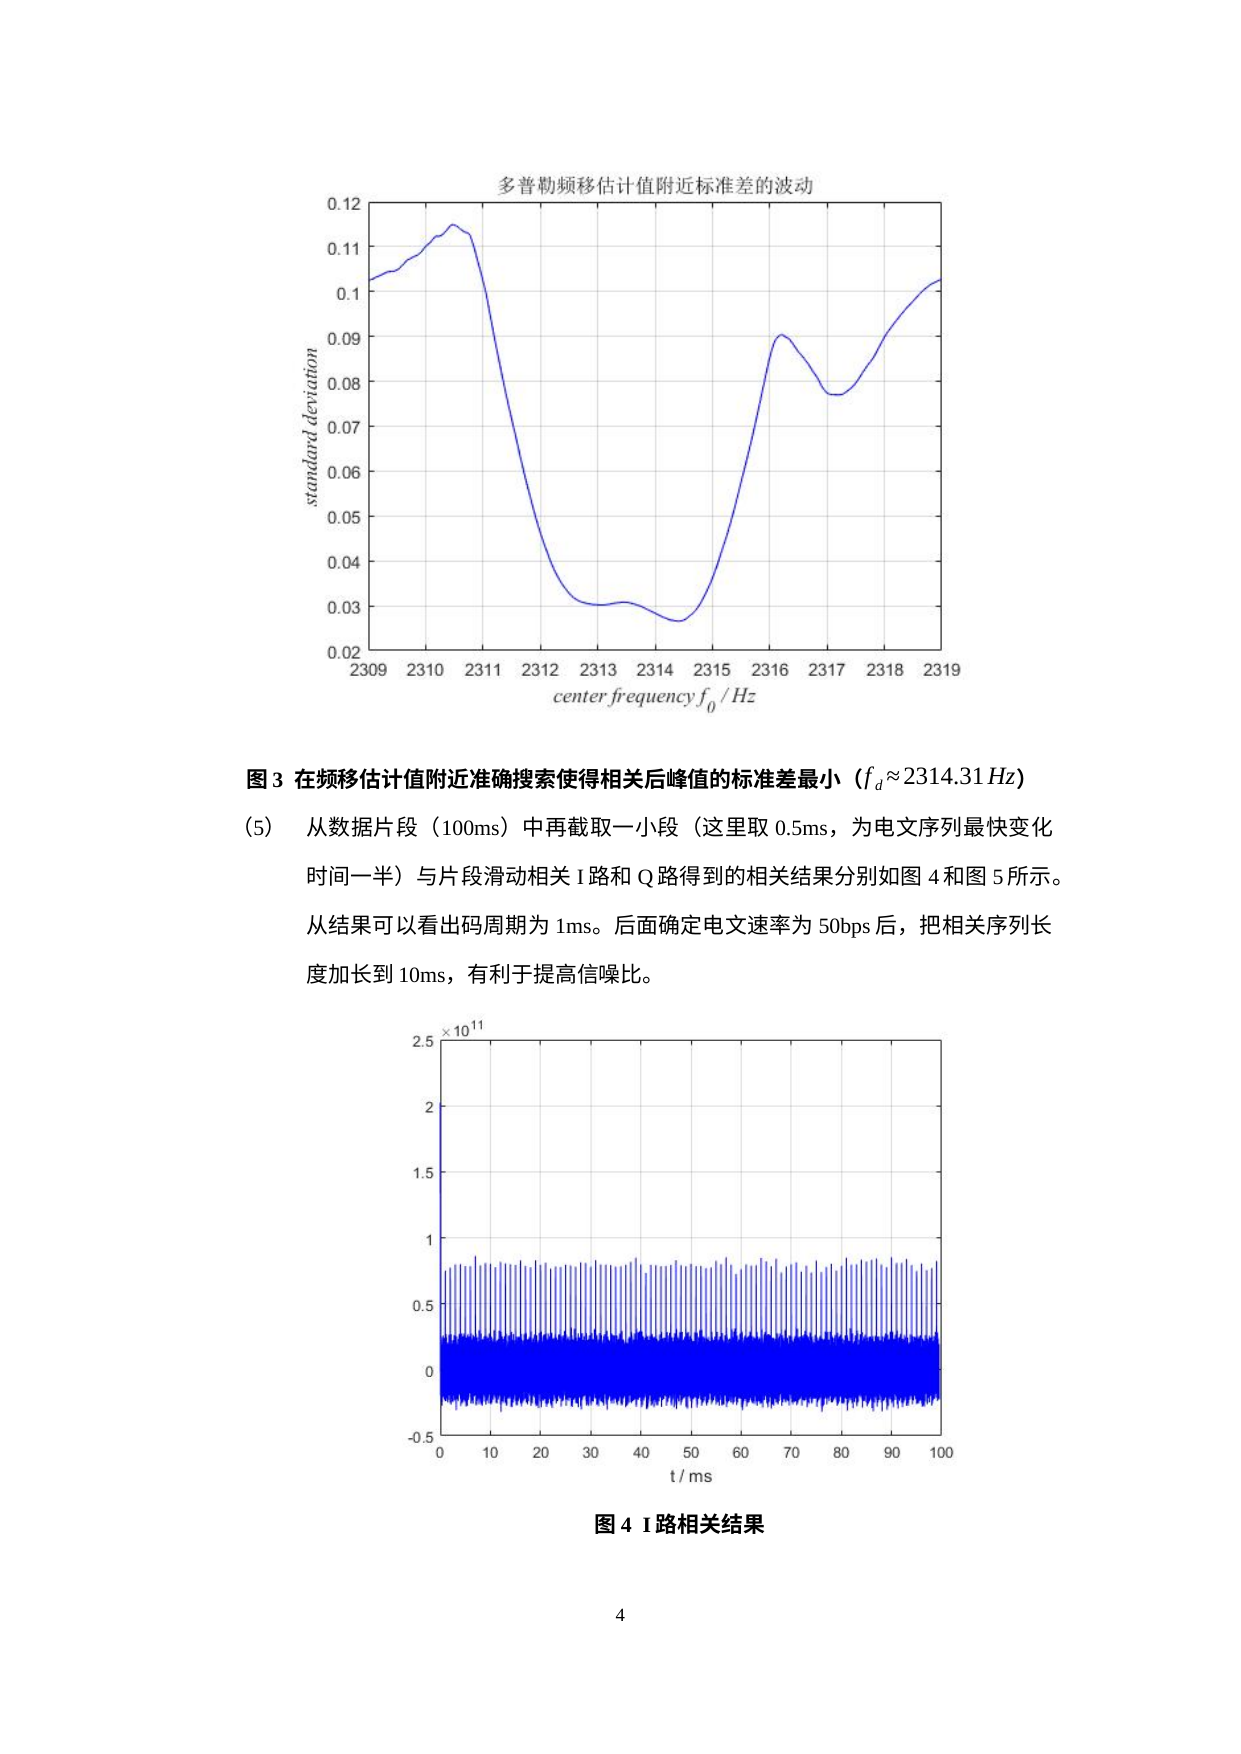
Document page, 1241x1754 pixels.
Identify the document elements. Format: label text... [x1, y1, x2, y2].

picture [356, 1004, 1003, 1489]
list 图3 在频移估计值附近准确搜索使得相关后峰值的标准差最小（） [187, 762, 1053, 794]
picture [272, 161, 1012, 717]
list 从数据片段（100ms）中再截取一小段（这里取0.5ms，为电文序列最快变化时间一半）与片段滑动相关I路和Q路得到的相关结果分别如图4和图5所示。从结果可以看出码周期为1ms。后面确定电文速率为50bps后，把相关序列长度加长到10ms，有利于提高信噪比。 [231, 810, 1053, 989]
list 图4 I路相关结果 [306, 1507, 1053, 1539]
